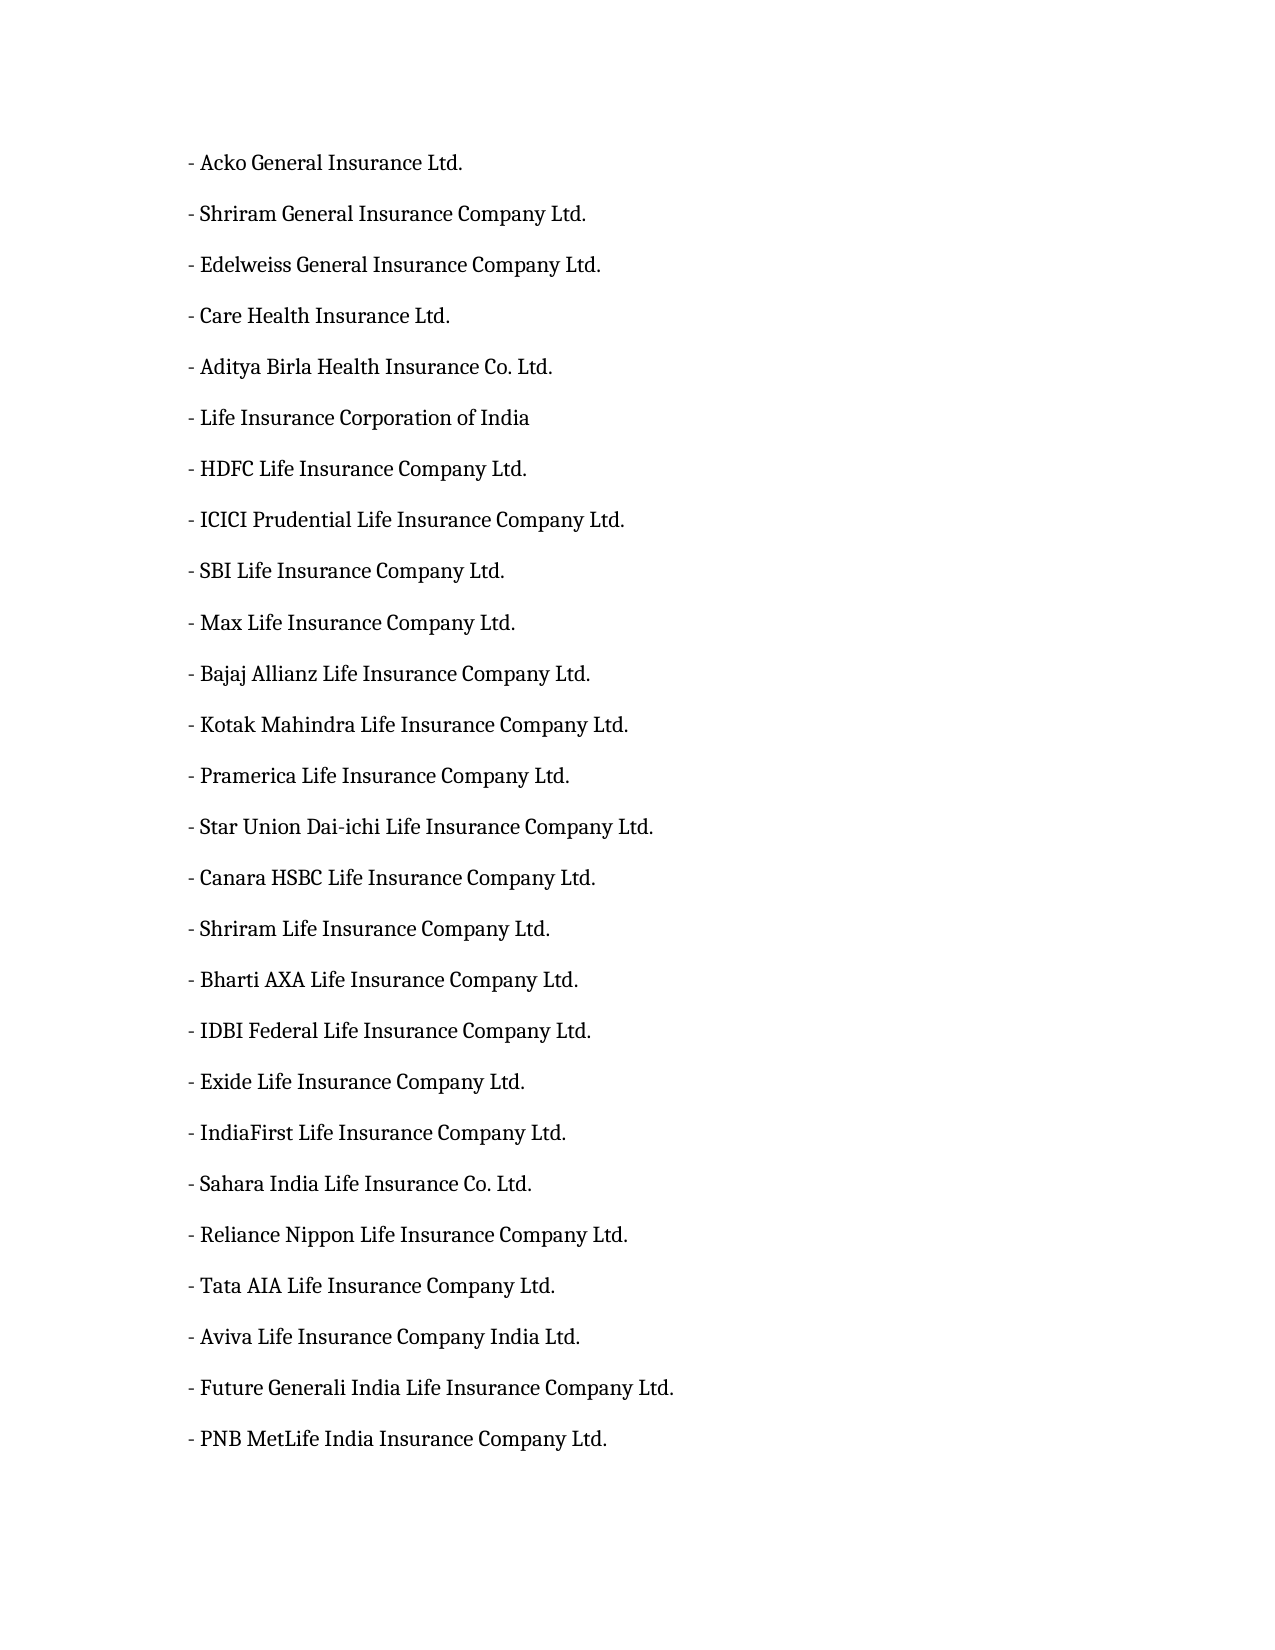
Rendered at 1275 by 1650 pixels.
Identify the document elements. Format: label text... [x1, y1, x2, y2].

text - SBI Life Insurance Company Ltd. [187, 558, 1087, 585]
text - Reliance Nippon Life Insurance Company Ltd. [187, 1222, 1087, 1248]
text - Acko General Insurance Ltd. [187, 150, 1087, 176]
text - Canara HSBC Life Insurance Company Ltd. [187, 864, 1087, 891]
text - Pramerica Life Insurance Company Ltd. [187, 762, 1087, 789]
text - HDFC Life Insurance Company Ltd. [187, 456, 1087, 483]
text - Star Union Dai-ichi Life Insurance Company Ltd. [187, 813, 1087, 840]
text - PNB MetLife India Insurance Company Ltd. [187, 1426, 1087, 1452]
text - Aviva Life Insurance Company India Ltd. [187, 1324, 1087, 1350]
text - Exide Life Insurance Company Ltd. [187, 1069, 1087, 1095]
text - IndiaFirst Life Insurance Company Ltd. [187, 1120, 1087, 1146]
text - Shriram Life Insurance Company Ltd. [187, 916, 1087, 942]
text - Kotak Mahindra Life Insurance Company Ltd. [187, 711, 1087, 738]
text - Shriram General Insurance Company Ltd. [187, 201, 1087, 227]
text - Tata AIA Life Insurance Company Ltd. [187, 1273, 1087, 1299]
text - Future Generali India Life Insurance Company Ltd. [187, 1375, 1087, 1401]
text - Edelweiss General Insurance Company Ltd. [187, 252, 1087, 278]
text - Life Insurance Corporation of India [187, 405, 1087, 432]
text - ICICI Prudential Life Insurance Company Ltd. [187, 507, 1087, 534]
text - IDBI Federal Life Insurance Company Ltd. [187, 1018, 1087, 1044]
text - Bajaj Allianz Life Insurance Company Ltd. [187, 660, 1087, 687]
text - Bharti AXA Life Insurance Company Ltd. [187, 967, 1087, 993]
text - Sahara India Life Insurance Co. Ltd. [187, 1171, 1087, 1197]
text - Care Health Insurance Ltd. [187, 303, 1087, 329]
text - Aditya Birla Health Insurance Co. Ltd. [187, 354, 1087, 381]
text - Max Life Insurance Company Ltd. [187, 609, 1087, 636]
